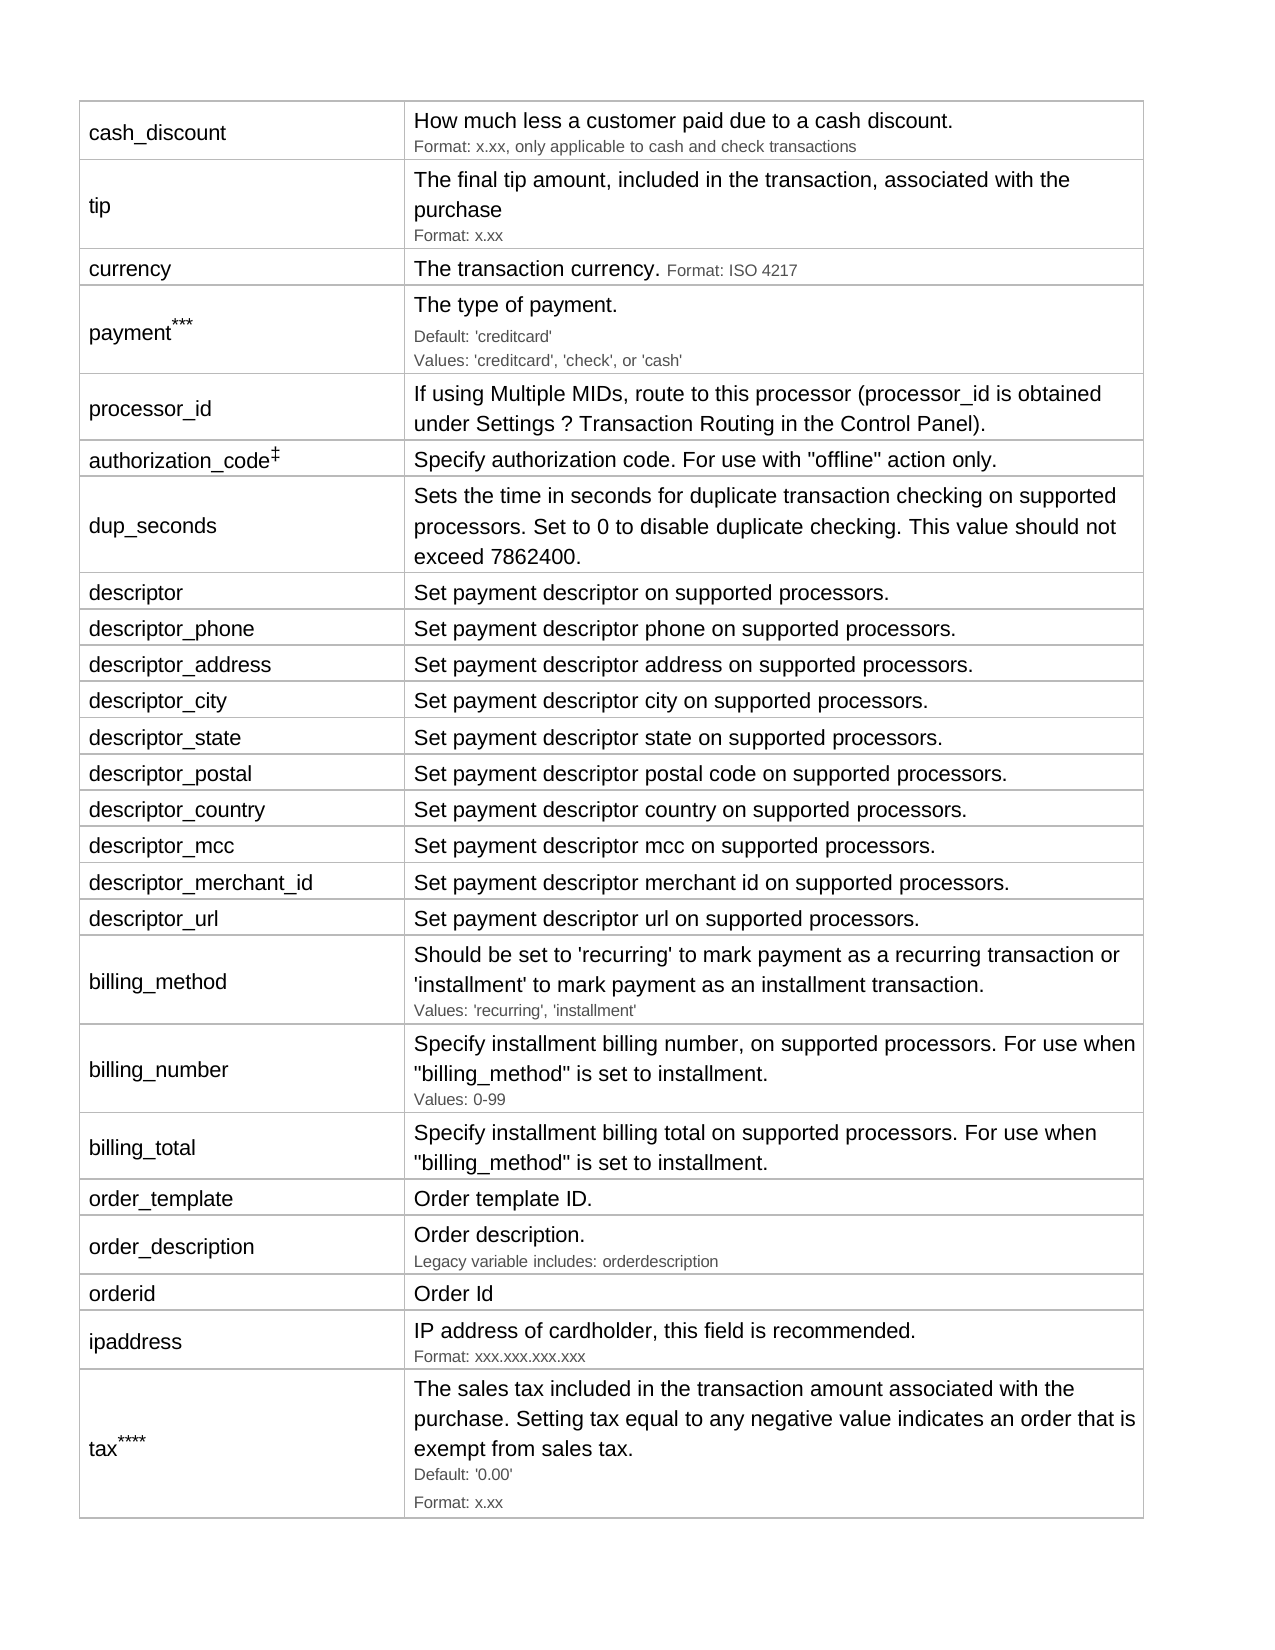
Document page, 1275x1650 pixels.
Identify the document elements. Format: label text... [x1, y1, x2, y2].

table_cell Order template ID. [405, 1180, 1143, 1214]
table_header How much less a customer paid due to a cash discount. Format: x.xx, only applicable to cash and check transactions [405, 102, 1143, 159]
table_cell Set payment descriptor address on supported processors. [405, 646, 1143, 680]
table_cell payment*** [80, 286, 404, 373]
table_cell dup_seconds [80, 477, 404, 572]
table_cell If using Multiple MIDs, route to this processor (processor_id is obtained under Settings ? Transaction Routing in the Control Panel). [405, 374, 1143, 439]
table_cell descriptor_city [80, 682, 404, 717]
table_cell order_template [80, 1180, 404, 1214]
table_cell descriptor_url [80, 900, 404, 934]
table_cell authorization_code‡ [80, 441, 404, 475]
table_cell Set payment descriptor postal code on supported processors. [405, 755, 1143, 789]
table_cell Set payment descriptor country on supported processors. [405, 791, 1143, 825]
table_cell Order Id [405, 1275, 1143, 1309]
table_cell IP address of cardholder, this field is recommended. Format: xxx.xxx.xxx.xxx [405, 1311, 1143, 1368]
table_cell The type of payment. Default: 'creditcard' Values: 'creditcard', 'check', or 'cash' [405, 286, 1143, 373]
table_cell descriptor [80, 573, 404, 608]
table_cell Set payment descriptor merchant id on supported processors. [405, 863, 1143, 898]
table_cell Should be set to 'recurring' to mark payment as a recurring transaction or 'installment' to mark payment as an installment transaction. Values: 'recurring', 'installment' [405, 936, 1143, 1023]
table_cell processor_id [80, 374, 404, 439]
table_cell descriptor_address [80, 646, 404, 680]
table_cell descriptor_merchant_id [80, 863, 404, 898]
table_cell Set payment descriptor mcc on supported processors. [405, 827, 1143, 862]
table_cell descriptor_mcc [80, 827, 404, 862]
table_cell Sets the time in seconds for duplicate transaction checking on supported processors. Set to 0 to disable duplicate checking. This value should not exceed 7862400. [405, 477, 1143, 572]
table_cell currency [80, 249, 404, 284]
table_header cash_discount [80, 102, 404, 159]
table_cell Set payment descriptor url on supported processors. [405, 900, 1143, 934]
table_cell tax**** [80, 1370, 404, 1517]
table_cell order_description [80, 1216, 404, 1273]
table_cell Set payment descriptor state on supported processors. [405, 718, 1143, 753]
table_cell Order description. Legacy variable includes: orderdescription [405, 1216, 1143, 1273]
table_cell Specify authorization code. For use with "offline" action only. [405, 441, 1143, 475]
table_cell The final tip amount, included in the transaction, associated with the purchase Format: x.xx [405, 160, 1143, 248]
table_cell ipaddress [80, 1311, 404, 1368]
table_cell descriptor_phone [80, 610, 404, 644]
table_cell Specify installment billing total on supported processors. For use when "billing_method" is set to installment. [405, 1113, 1143, 1178]
table_cell descriptor_country [80, 791, 404, 825]
table_cell Set payment descriptor city on supported processors. [405, 682, 1143, 717]
table_cell The transaction currency. Format: ISO 4217 [405, 249, 1143, 284]
table_cell billing_number [80, 1025, 404, 1112]
table_cell descriptor_postal [80, 755, 404, 789]
table_cell descriptor_state [80, 718, 404, 753]
table_cell tip [80, 160, 404, 248]
table_cell billing_method [80, 936, 404, 1023]
table_cell Specify installment billing number, on supported processors. For use when "billing_method" is set to installment. Values: 0-99 [405, 1025, 1143, 1112]
table_cell billing_total [80, 1113, 404, 1178]
table_cell Set payment descriptor on supported processors. [405, 573, 1143, 608]
table_cell orderid [80, 1275, 404, 1309]
table_cell The sales tax included in the transaction amount associated with the purchase. Setting tax equal to any negative value indicates an order that is exempt from sales tax. Default: '0.00' Format: x.xx [405, 1370, 1143, 1517]
table_cell Set payment descriptor phone on supported processors. [405, 610, 1143, 644]
